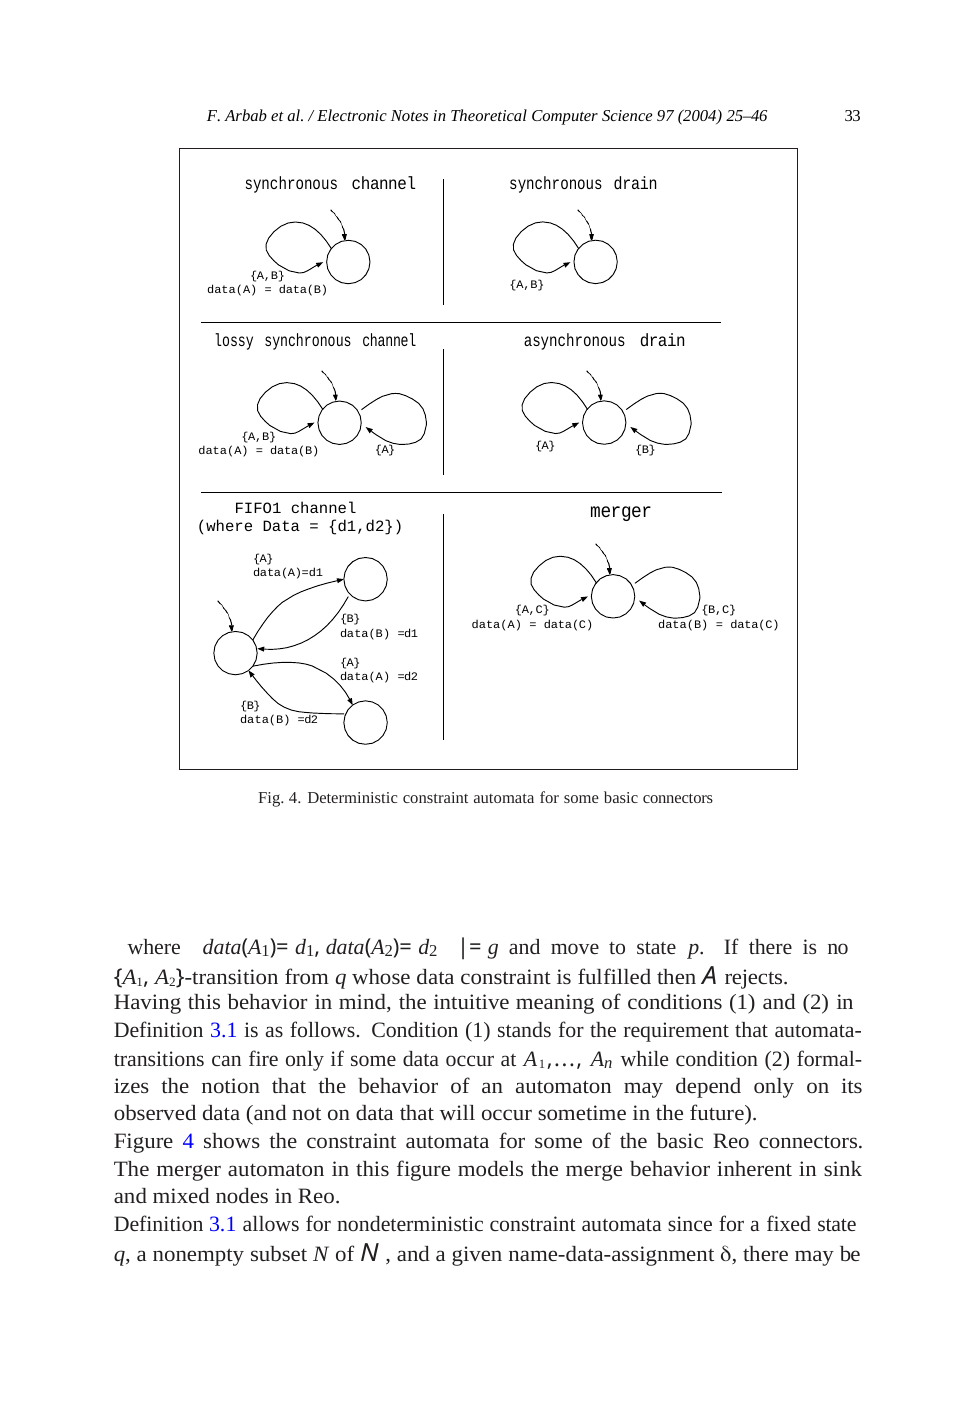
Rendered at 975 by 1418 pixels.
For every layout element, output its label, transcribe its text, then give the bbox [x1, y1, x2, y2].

picture [595, 543, 612, 575]
picture [586, 370, 603, 401]
text Definition 3.1 allows for nondeterministic constraint automata since for a fixed state [113, 1212, 883, 1237]
text {A1, A2}-transition from q whose data constraint is fulfilled then A rejects. [113, 961, 883, 991]
text Fig. 4. Deterministic constraint automata for some basic connectors [102, 788, 869, 807]
text q, a nonempty subset N of N , and a given name-data-assignment , there may be [113, 1237, 883, 1267]
picture [321, 370, 338, 401]
picture [577, 209, 594, 241]
text Definition 3.1 is as follows. Condition (1) stands for the requirement that automata- transitions can fire only if some data occur at A1,..., An while condition (2) formal- izes the notion that the behavior of an automaton may depend only on its observed data (and not on data that will occur sometime in the future). [113, 1017, 863, 1125]
text Figure 4 shows the constraint automata for some of the basic Reo connectors. The merger automaton in this figure models the merge behavior inherent in sink and mixed nodes in Reo. [113, 1128, 864, 1208]
text Having this behavior in mind, the intuitive meaning of conditions (1) and (2) in [113, 991, 883, 1014]
picture [330, 209, 347, 241]
picture [217, 600, 234, 632]
text where data(A1)= d1, data(A2)= d2 |= g and move to state p. If there is no [102, 928, 874, 961]
